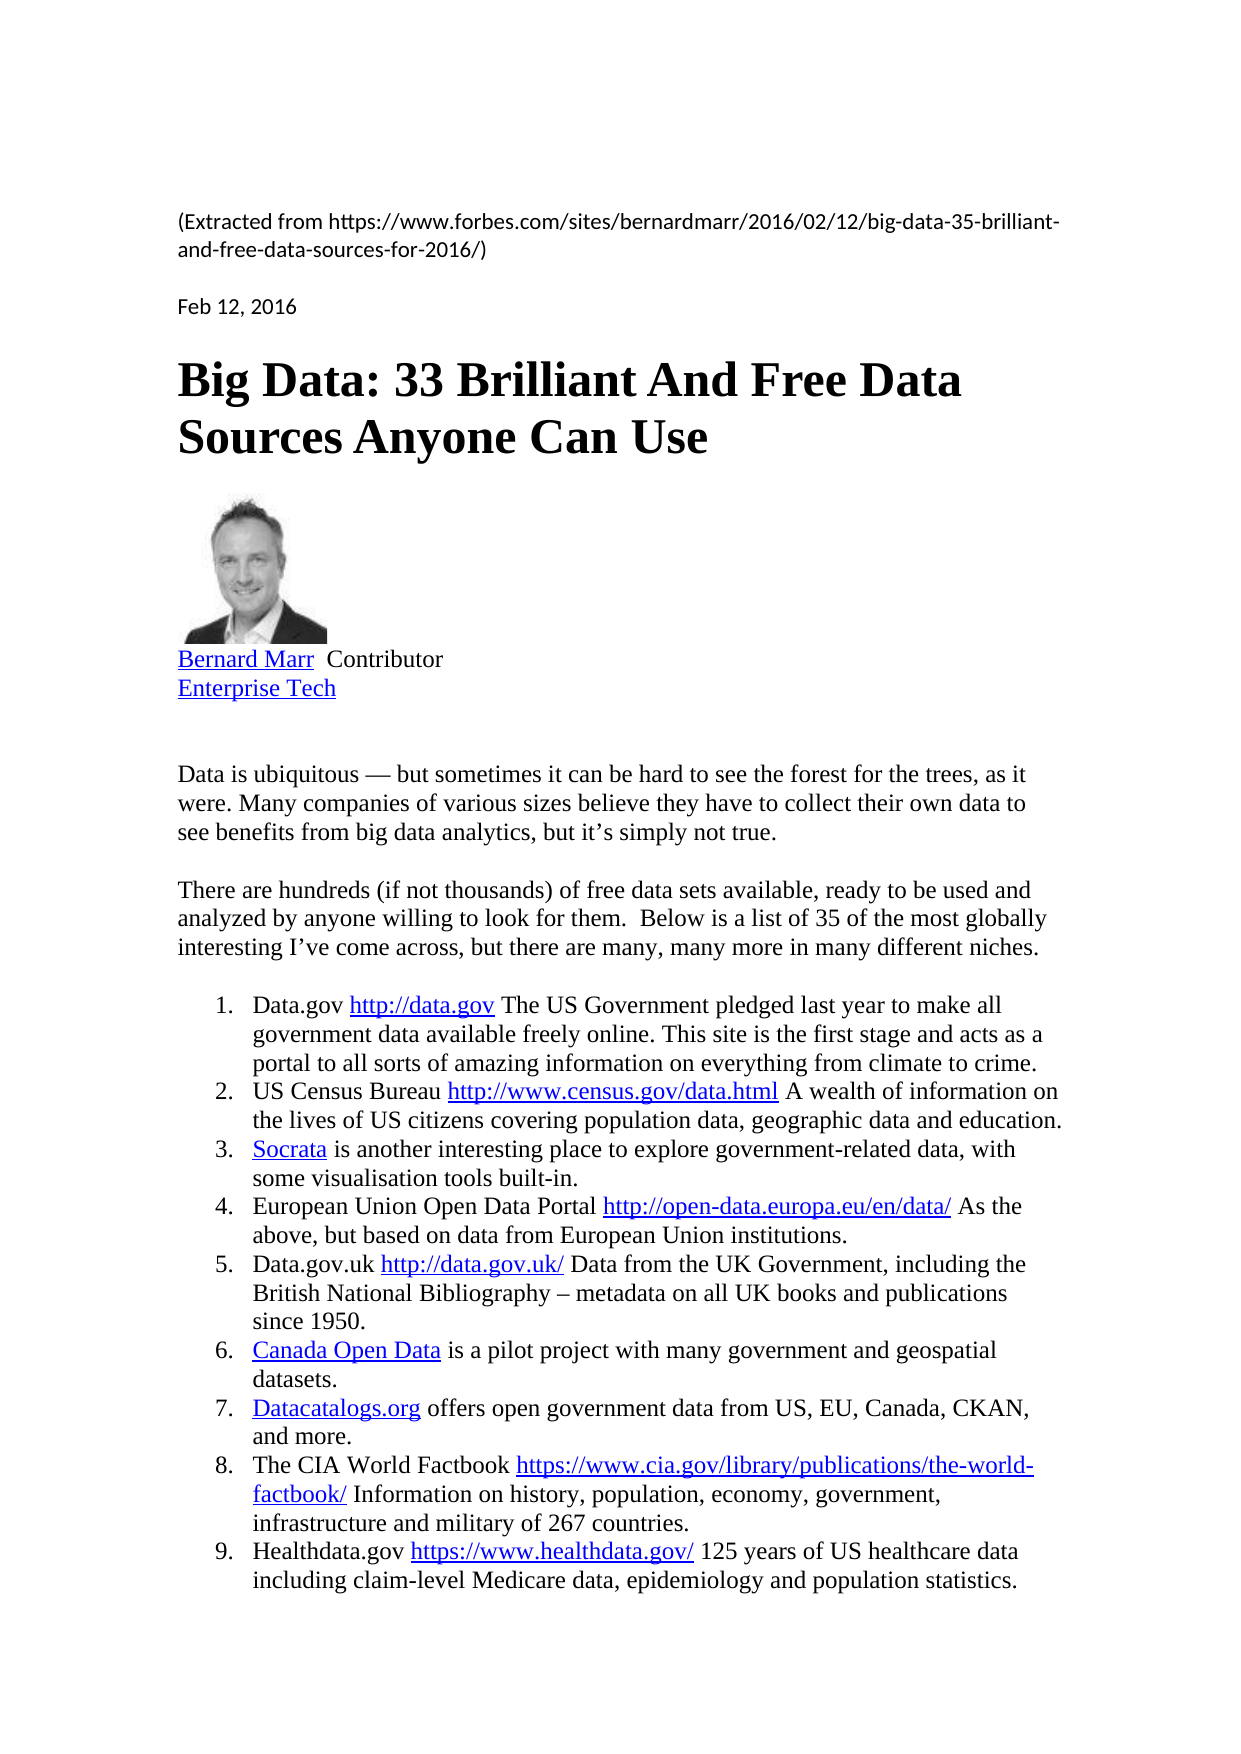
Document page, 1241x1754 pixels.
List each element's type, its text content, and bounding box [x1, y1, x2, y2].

list European Union Open Data Portal http://open-data.europa.eu/en/data/ As the above, but based on data from European Union institutions. [215, 1191, 1063, 1249]
list Canada Open Data is a pilot project with many government and geospatial datasets. [215, 1335, 1063, 1393]
list US Census Bureau http://www.census.gov/data.html A wealth of information on the lives of US citizens covering population data, geographic data and education. [215, 1076, 1063, 1134]
list Datacatalogs.org offers open government data from US, EU, Canada, CKAN, and more. [215, 1393, 1063, 1450]
text (Extracted from https://www.forbes.com/sites/bernardmarr/2016/02/12/big-data-35-brilliant-and-free-data-sources-for-2016/) [177, 207, 1063, 263]
list Data.gov.uk http://data.gov.uk/ Data from the UK Government, including the British National Bibliography – metadata on all UK books and publications since 1950. [215, 1249, 1063, 1335]
picture [177, 493, 328, 644]
text Data is ubiquitous — but sometimes it can be hard to see the forest for the trees, as it were. Many companies of various sizes believe they have to collect their own data to see benefits from big data analytics, but it’s simply not true. [177, 759, 1063, 846]
text Feb 12, 2016 [177, 292, 1063, 321]
text There are hundreds (if not thousands) of free data sets available, ready to be used and analyzed by anyone willing to look for them. Below is a list of 35 of the most globally interesting I’ve come across, but there are many, many more in many different niches. [177, 875, 1063, 961]
list Socrata is another interesting place to explore government-related data, with some visualisation tools built-in. [215, 1134, 1063, 1191]
list Healthdata.gov https://www.healthdata.gov/ 125 years of US healthcare data including claim-level Medicare data, epidemiology and population statistics. [215, 1536, 1063, 1594]
list The CIA World Factbook https://www.cia.gov/library/publications/the-world-factbook/ Information on history, population, economy, government, infrastructure and military of 267 countries. [215, 1450, 1063, 1536]
list Data.gov http://data.gov The US Government pledged last year to make all government data available freely online. This site is the first stage and acts as a portal to all sorts of amazing information on everything from climate to crime. [215, 990, 1063, 1076]
text Bernard Marr Contributor [177, 644, 1063, 673]
text Enterprise Tech [177, 673, 1063, 701]
text Big Data: 33 Brilliant And Free Data Sources Anyone Can Use [177, 350, 1063, 465]
